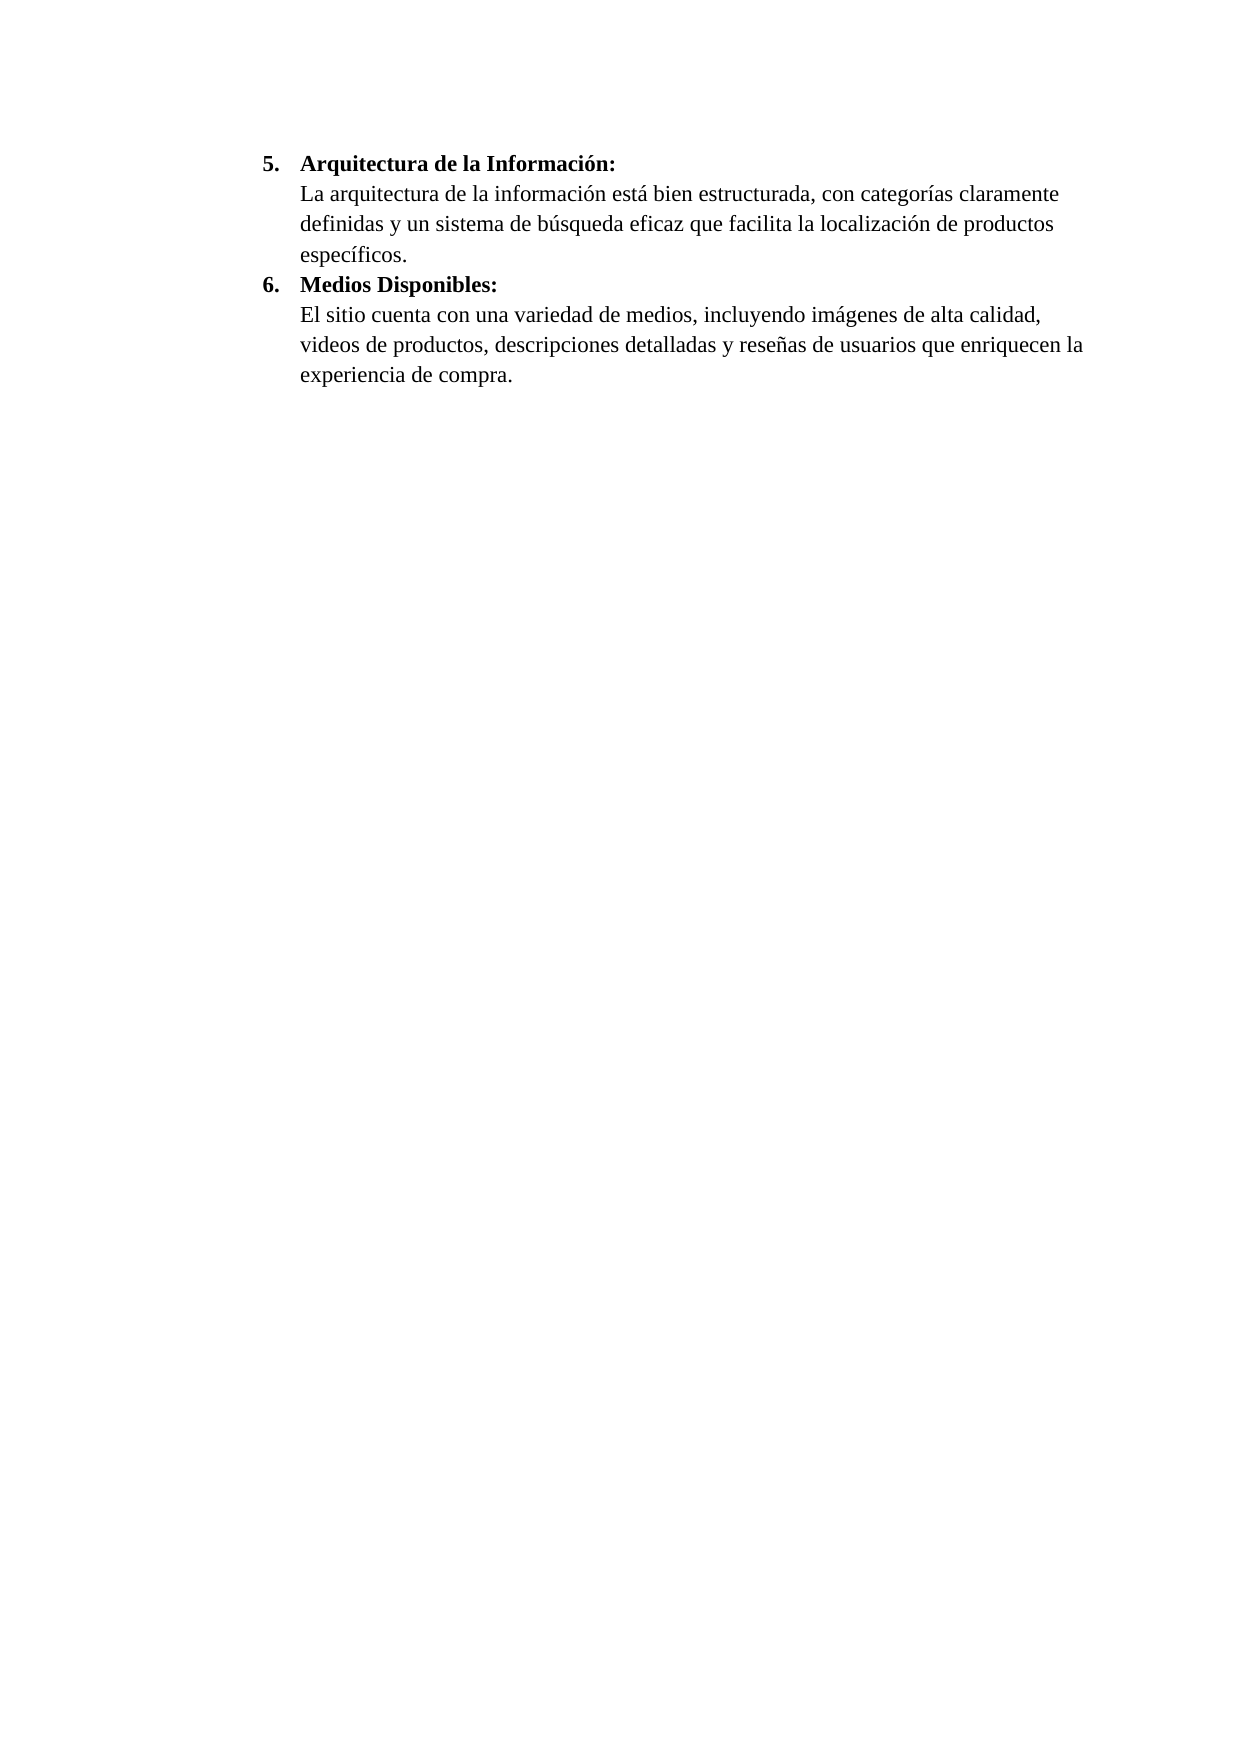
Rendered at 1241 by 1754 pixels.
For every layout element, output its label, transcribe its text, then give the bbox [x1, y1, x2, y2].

text La arquitectura de la información está bien estructurada, con categorías claramente definidas y un sistema de búsqueda eficaz que facilita la localización de productos específicos. [300, 180, 1090, 267]
list Arquitectura de la Información: [262, 150, 1090, 176]
text El sitio cuenta con una variedad de medios, incluyendo imágenes de alta calidad, videos de productos, descripciones detalladas y reseñas de usuarios que enriquecen la experiencia de compra. [300, 301, 1090, 388]
list Medios Disponibles: [262, 271, 1090, 297]
